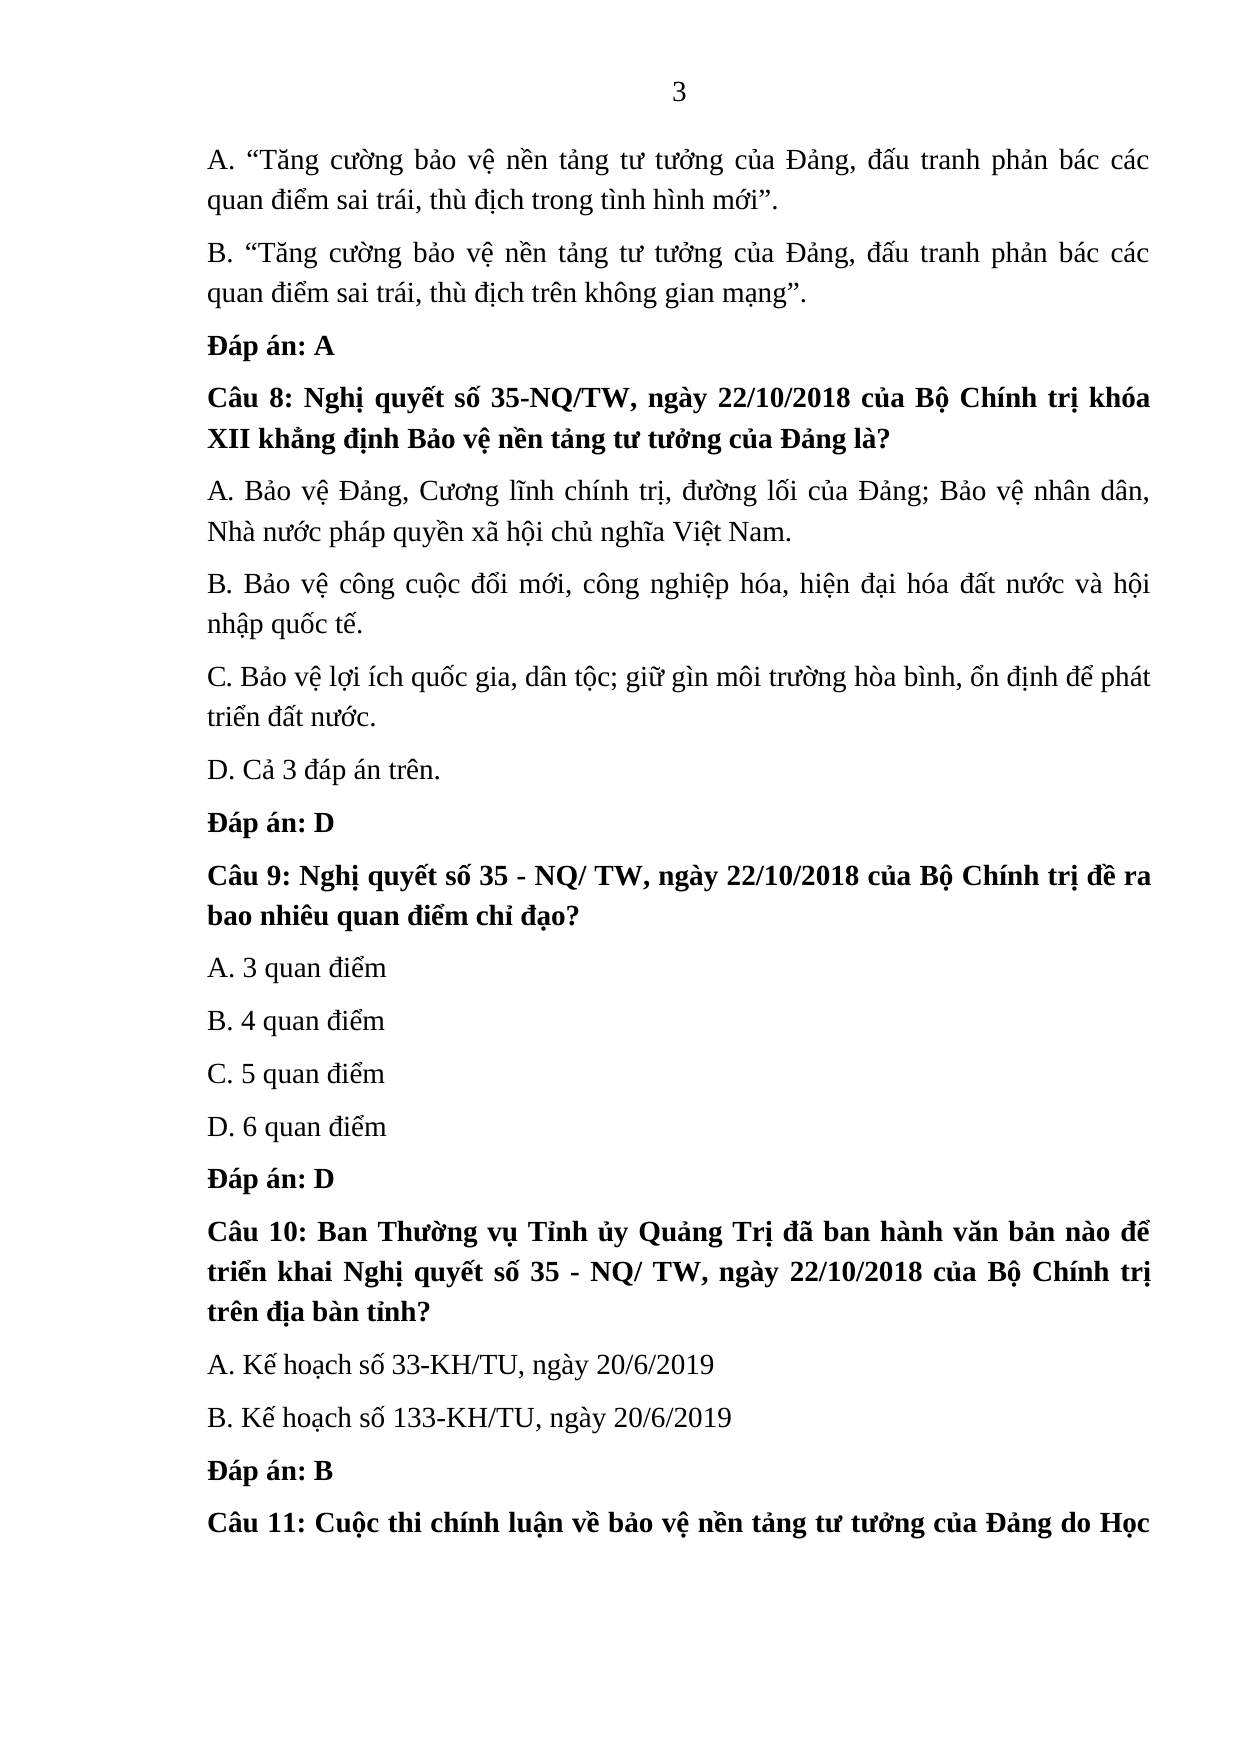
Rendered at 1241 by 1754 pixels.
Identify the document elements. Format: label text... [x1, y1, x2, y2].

text D. 6 quan điểm [206, 1108, 1153, 1142]
text B. “Tăng cường bảo vệ nền tảng tư tưởng của Đảng, đấu tranh phản bác các quan điểm sai trái, thù địch trên không gian mạng”. [206, 234, 1153, 309]
text A. 3 quan điểm [206, 949, 1153, 984]
text Câu 9: Nghị quyết số 35 - NQ/ TW, ngày 22/10/2018 của Bộ Chính trị đề ra bao nhiêu quan điểm chỉ đạo? [206, 857, 1153, 931]
text A. “Tăng cường bảo vệ nền tảng tư tưởng của Đảng, đấu tranh phản bác các quan điểm sai trái, thù địch trong tình hình mới”. [206, 141, 1153, 216]
text Đáp án: A [206, 327, 1153, 361]
text B. Bảo vệ công cuộc đổi mới, công nghiệp hóa, hiện đại hóa đất nước và hội nhập quốc tế. [206, 565, 1153, 640]
text Đáp án: B [206, 1452, 1153, 1486]
text Đáp án: D [206, 1160, 1153, 1195]
text Câu 8: Nghị quyết số 35-NQ/TW, ngày 22/10/2018 của Bộ Chính trị khóa XII khẳng định Bảo vệ nền tảng tư tưởng của Đảng là? [206, 379, 1153, 454]
text A. Bảo vệ Đảng, Cương lĩnh chính trị, đường lối của Đảng; Bảo vệ nhân dân, Nhà nước pháp quyền xã hội chủ nghĩa Việt Nam. [206, 472, 1153, 547]
text Câu 10: Ban Thường vụ Tỉnh ủy Quảng Trị đã ban hành văn bản nào để triển khai Nghị quyết số 35 - NQ/ TW, ngày 22/10/2018 của Bộ Chính trị trên địa bàn tỉnh? [206, 1213, 1153, 1328]
text B. 4 quan điểm [206, 1002, 1153, 1037]
text B. Kế hoạch số 133-KH/TU, ngày 20/6/2019 [206, 1399, 1153, 1433]
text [206, 1504, 1153, 1602]
text D. Cả 3 đáp án trên. [206, 751, 1153, 786]
text A. Kế hoạch số 33-KH/TU, ngày 20/6/2019 [206, 1346, 1153, 1381]
text C. Bảo vệ lợi ích quốc gia, dân tộc; giữ gìn môi trường hòa bình, ổn định để phát triển đất nước. [206, 658, 1153, 733]
text Đáp án: D [206, 804, 1153, 838]
text C. 5 quan điểm [206, 1055, 1153, 1089]
